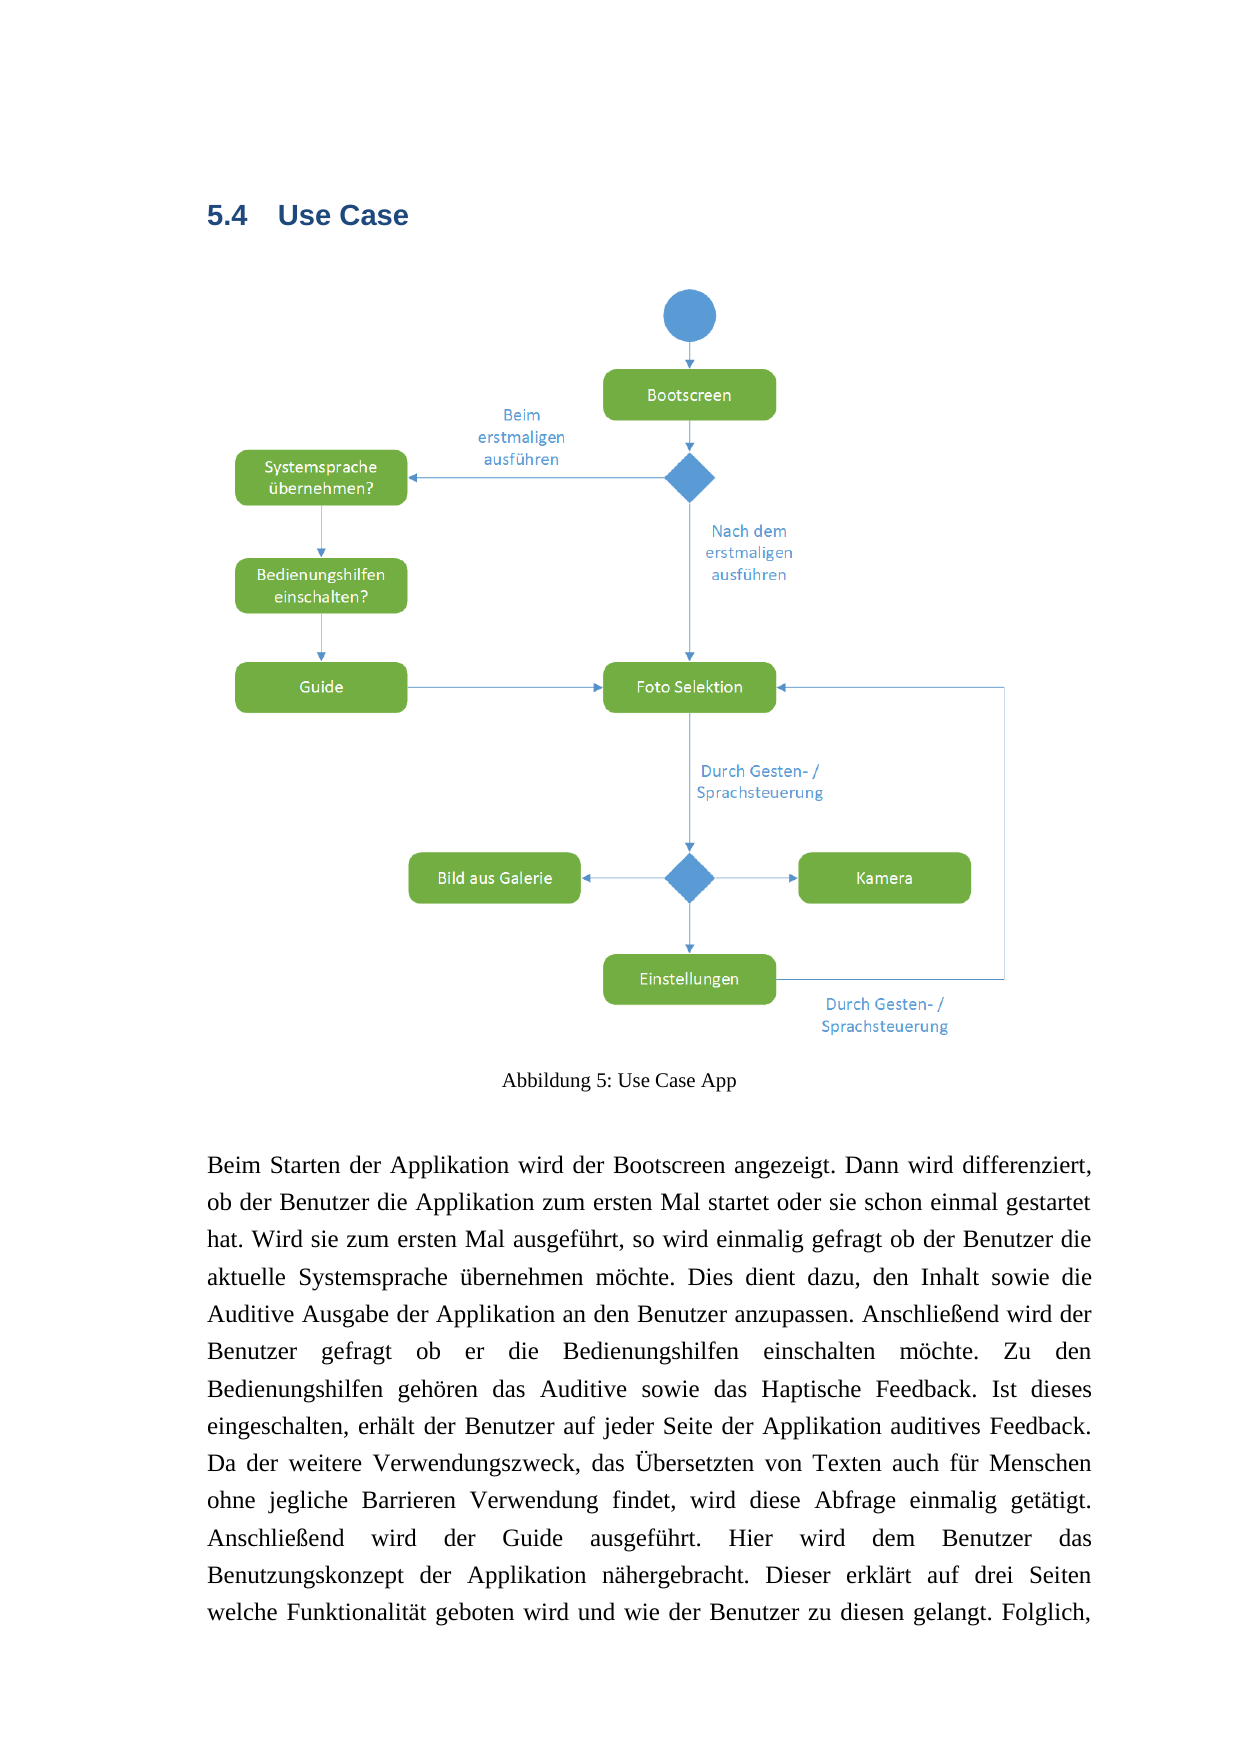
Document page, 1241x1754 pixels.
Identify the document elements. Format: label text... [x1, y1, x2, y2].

picture [233, 288, 1005, 1046]
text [207, 1150, 1092, 1626]
subtitle Use Case [207, 198, 1092, 231]
